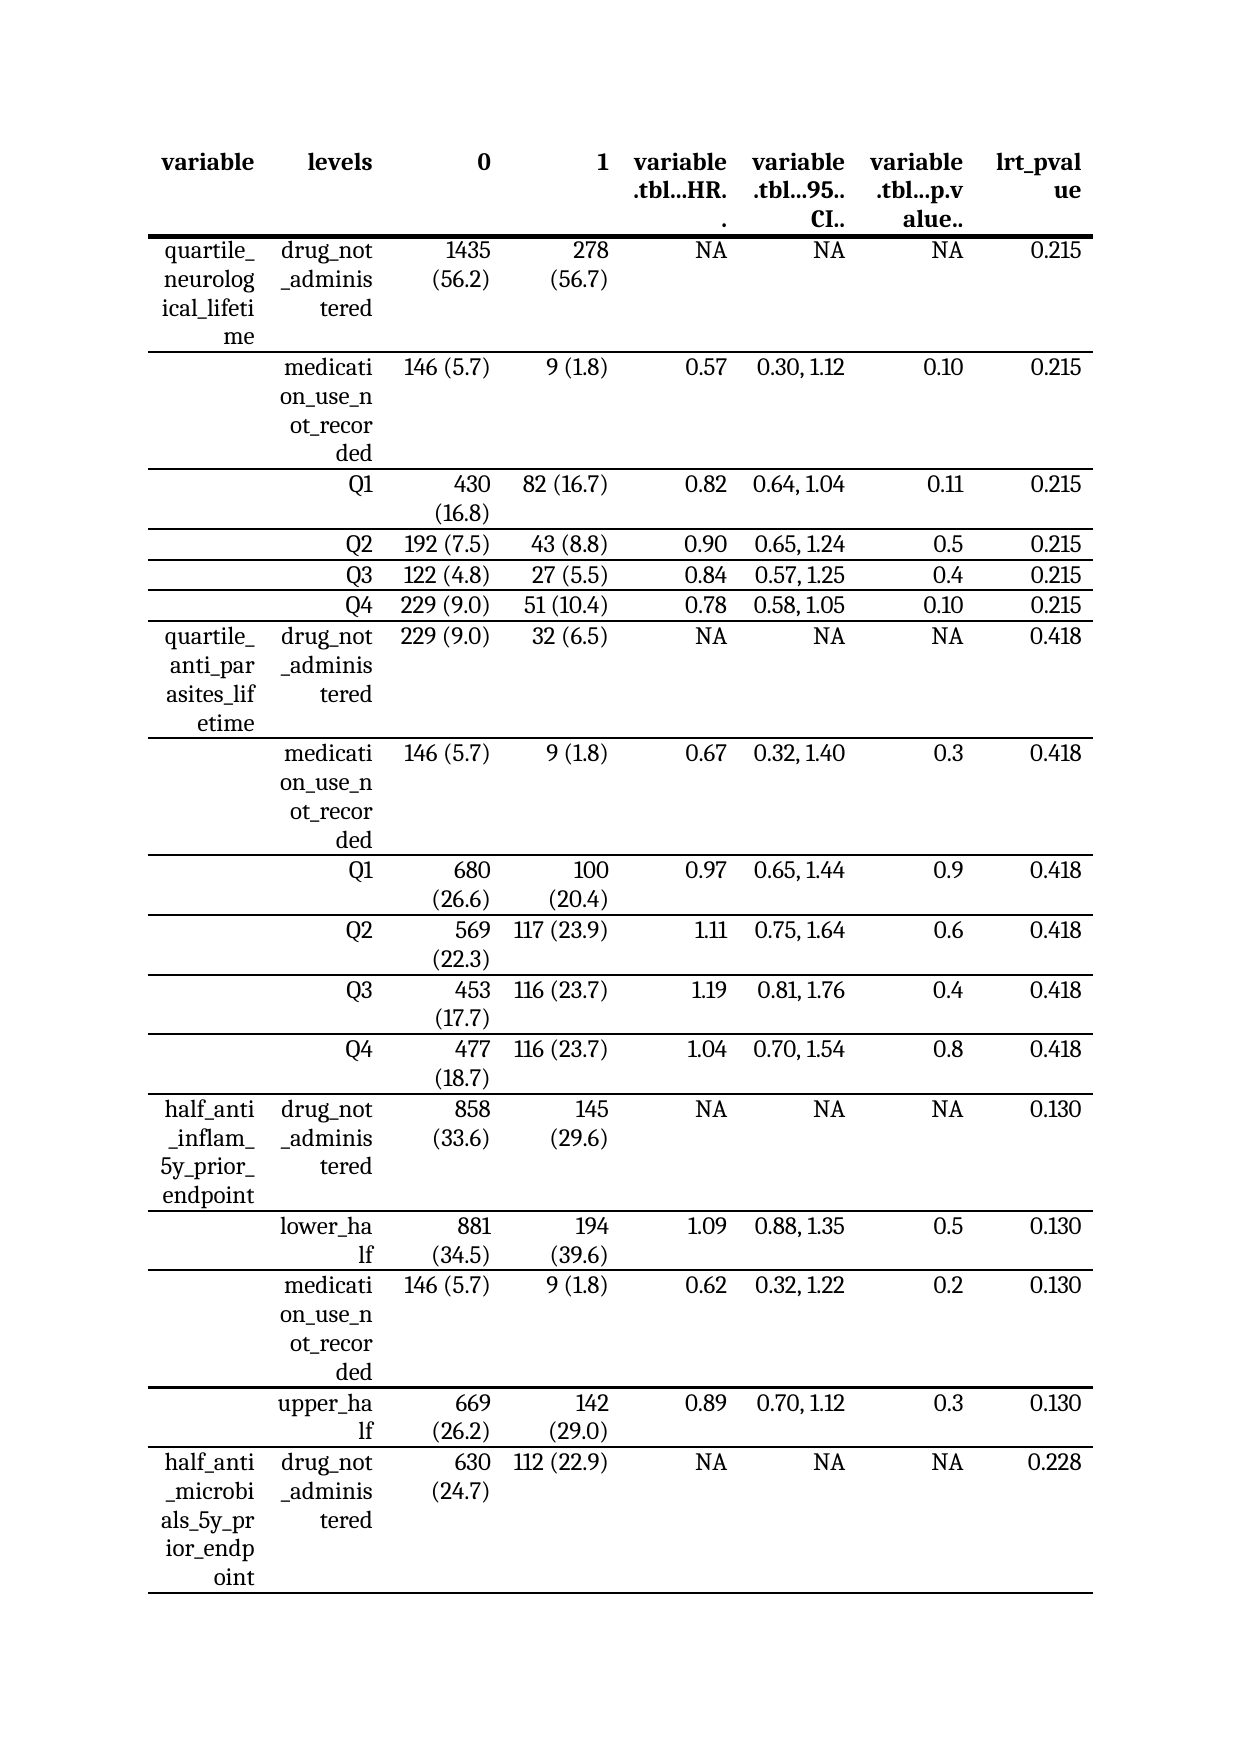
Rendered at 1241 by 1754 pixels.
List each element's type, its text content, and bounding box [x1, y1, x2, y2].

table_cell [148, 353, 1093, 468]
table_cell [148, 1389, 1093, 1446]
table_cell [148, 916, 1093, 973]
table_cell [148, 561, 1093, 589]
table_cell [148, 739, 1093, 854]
table_header 1 [502, 148, 620, 234]
table_header 0 [384, 148, 502, 234]
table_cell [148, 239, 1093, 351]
table_header lrt_pvalue [974, 148, 1093, 234]
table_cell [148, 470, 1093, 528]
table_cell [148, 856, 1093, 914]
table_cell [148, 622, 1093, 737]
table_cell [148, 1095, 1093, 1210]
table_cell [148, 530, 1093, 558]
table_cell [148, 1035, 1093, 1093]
table_header variable.tbl...HR.. [620, 148, 738, 234]
table_header variable.tbl...p.value.. [856, 148, 974, 234]
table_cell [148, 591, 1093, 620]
table_header variable.tbl...95..CI.. [738, 148, 856, 234]
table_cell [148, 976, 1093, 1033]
table_header variable [148, 148, 266, 234]
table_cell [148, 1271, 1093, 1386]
table_header levels [266, 148, 384, 234]
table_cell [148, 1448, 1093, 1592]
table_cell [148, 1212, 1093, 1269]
